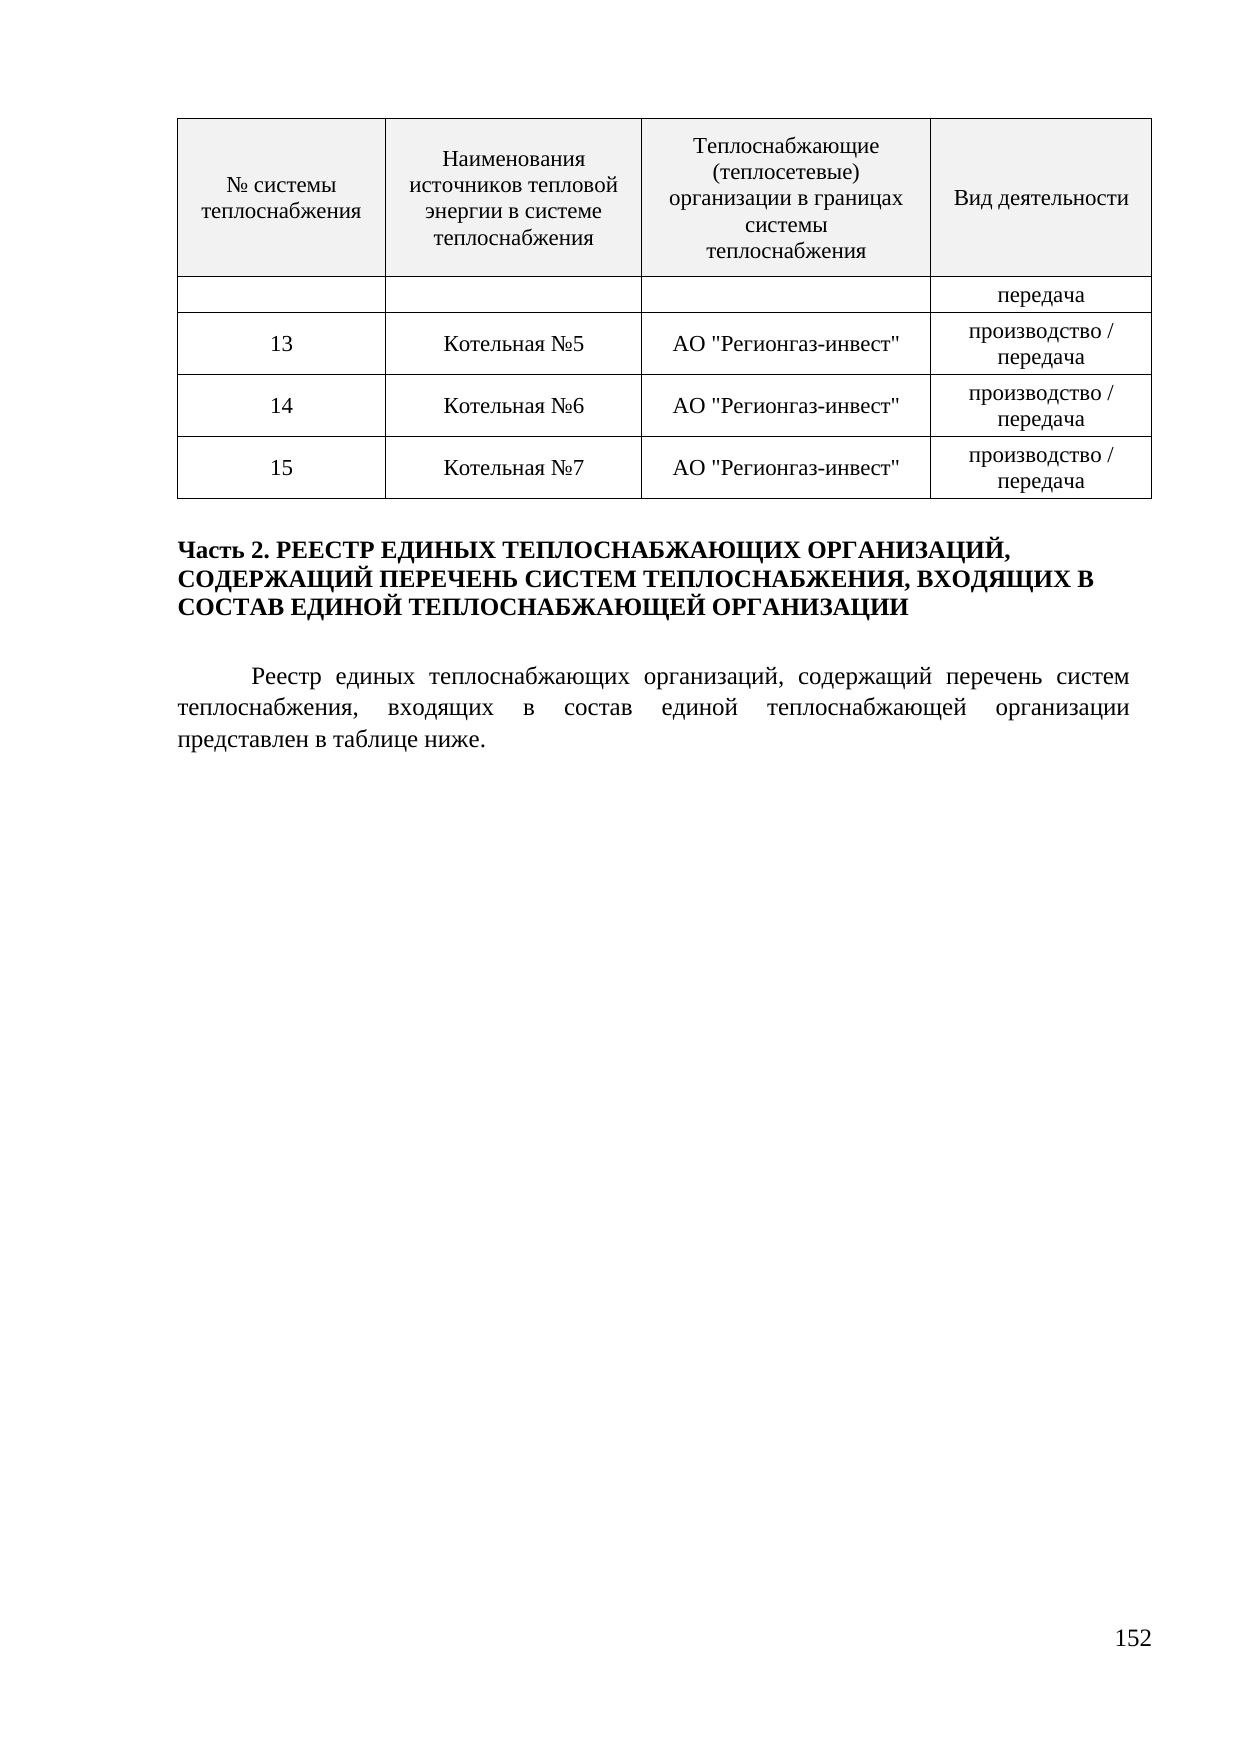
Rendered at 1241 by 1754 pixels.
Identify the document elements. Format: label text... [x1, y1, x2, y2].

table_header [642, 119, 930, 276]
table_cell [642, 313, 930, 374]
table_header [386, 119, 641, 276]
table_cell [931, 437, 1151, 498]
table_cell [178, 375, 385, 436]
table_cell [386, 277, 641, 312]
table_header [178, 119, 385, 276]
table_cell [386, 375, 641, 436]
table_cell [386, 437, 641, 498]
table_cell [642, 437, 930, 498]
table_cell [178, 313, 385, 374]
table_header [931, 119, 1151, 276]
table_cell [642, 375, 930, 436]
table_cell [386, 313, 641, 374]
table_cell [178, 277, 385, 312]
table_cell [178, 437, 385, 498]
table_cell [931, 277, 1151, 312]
subtitle Часть 2. РЕЕСТР ЕДИНЫХ ТЕПЛОСНАБЖАЮЩИХ ОРГАНИЗАЦИЙ, СОДЕРЖАЩИЙ ПЕРЕЧЕНЬ СИСТЕМ ТЕПЛОСНАБЖЕНИЯ, ВХОДЯЩИХ В СОСТАВ ЕДИНОЙ ТЕПЛОСНАБЖАЮЩЕЙ ОРГАНИЗАЦИИ [177, 535, 1152, 621]
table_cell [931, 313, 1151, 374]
text Реестр единых теплоснабжающих организаций, содержащий перечень систем теплоснабжения, входящих в состав единой теплоснабжающей организации представлен в таблице ниже. [177, 661, 1130, 753]
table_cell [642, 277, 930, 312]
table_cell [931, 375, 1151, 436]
